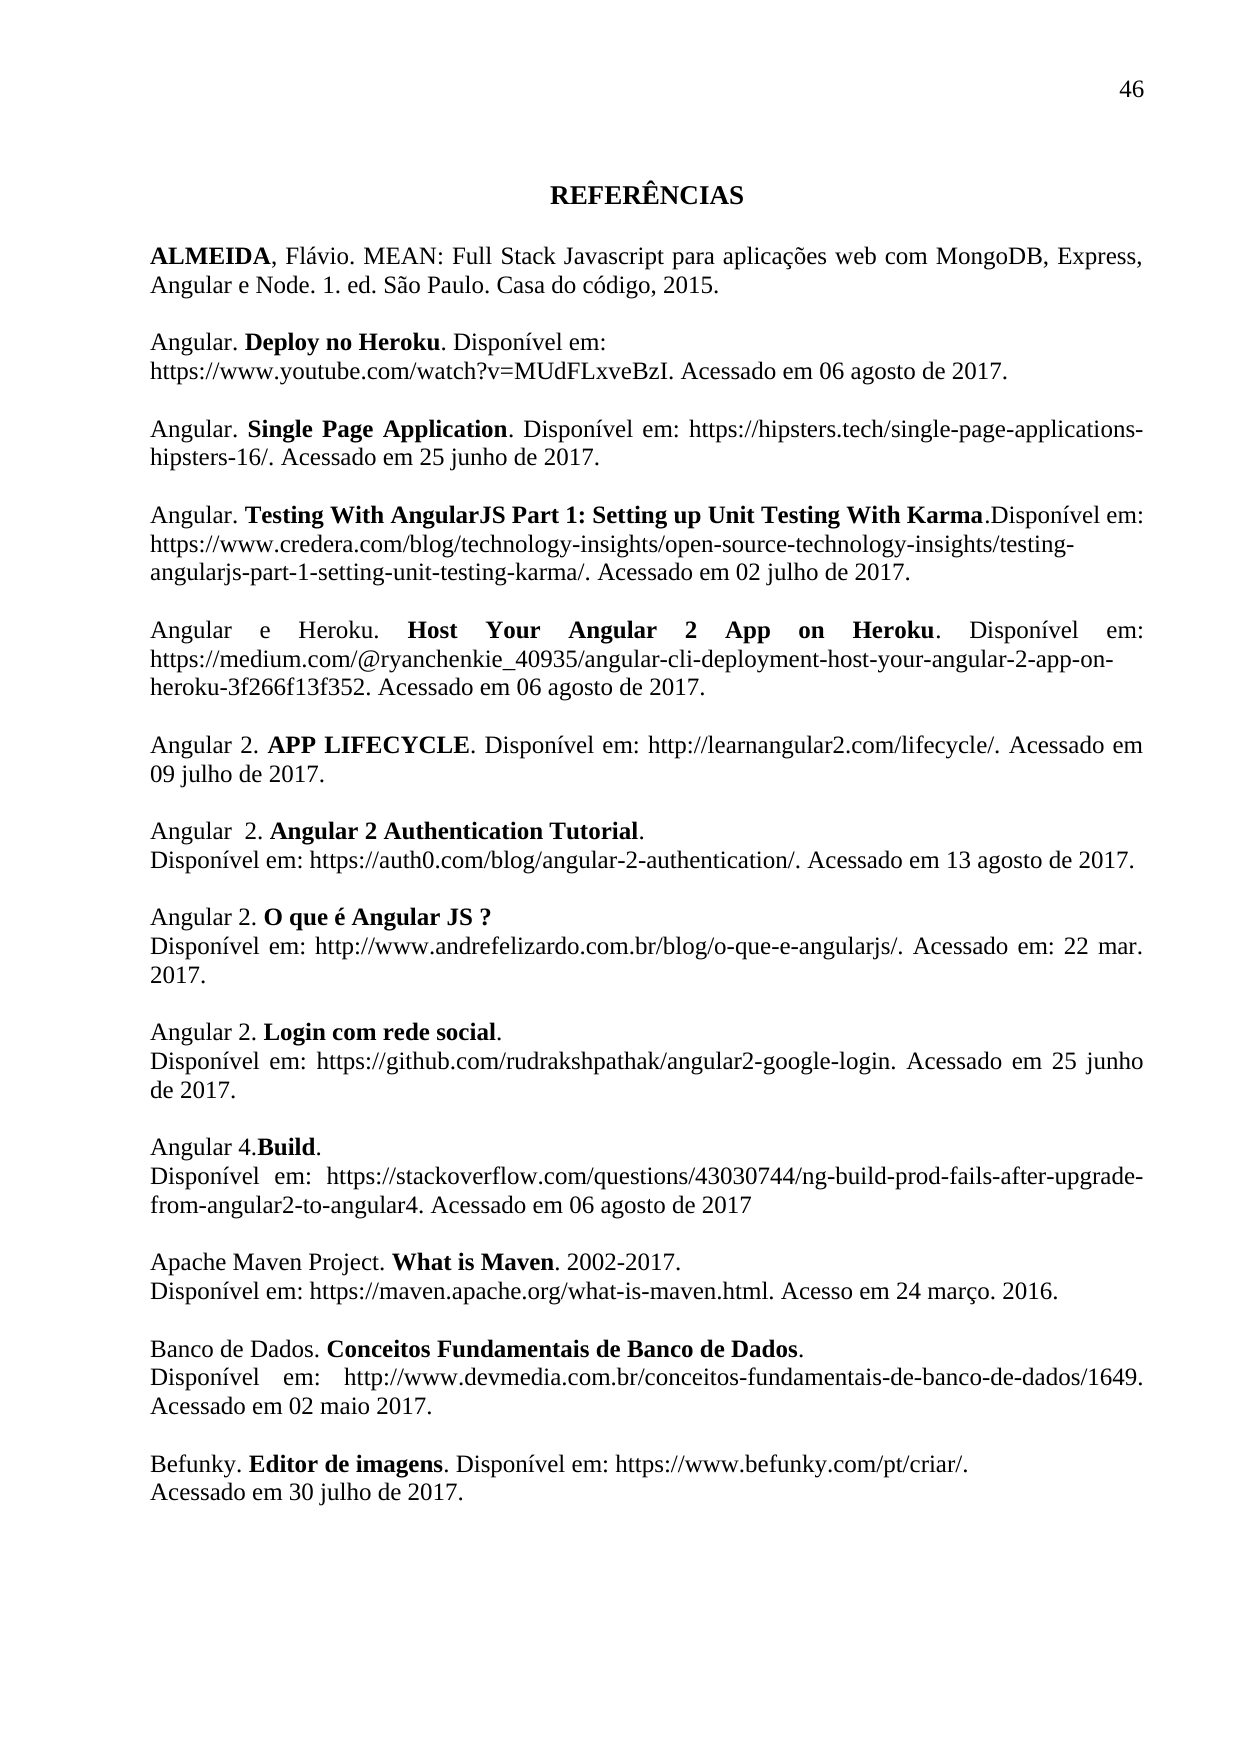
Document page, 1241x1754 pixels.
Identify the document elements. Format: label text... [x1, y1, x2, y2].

text ALMEIDA, Flávio. MEAN: Full Stack Javascript para aplicações web com MongoDB, Express, Angular e Node. 1. ed. São Paulo. Casa do código, 2015. [150, 241, 1144, 299]
text Disponível em: http://www.devmedia.com.br/conceitos-fundamentais-de-banco-de-dados/1649. Acessado em 02 maio 2017. [150, 1362, 1144, 1420]
text Angular e Heroku. Host Your Angular 2 App on Heroku. Disponível em: https://medium.com/@ryanchenkie_40935/angular-cli-deployment-host-your-angular-2-app-on-heroku-3f266f13f352. Acessado em 06 agosto de 2017. [150, 615, 1144, 701]
text Angular 2. Angular 2 Authentication Tutorial. [150, 816, 1144, 845]
text Angular 2. O que é Angular JS ? [150, 902, 1144, 931]
text Disponível em: https://auth0.com/blog/angular-2-authentication/. Acessado em 13 agosto de 2017. [150, 845, 1144, 874]
text Angular. Deploy no Heroku. Disponível em: [150, 327, 1144, 356]
text REFERÊNCIAS [150, 179, 1144, 210]
text Angular 4.Build. [150, 1132, 1144, 1161]
text https://www.youtube.com/watch?v=MUdFLxveBzI. Acessado em 06 agosto de 2017. [150, 356, 1144, 385]
text Acessado em 30 julho de 2017. [150, 1477, 1144, 1506]
text Disponível em: https://stackoverflow.com/questions/43030744/ng-build-prod-fails-after-upgrade-from-angular2-to-angular4. Acessado em 06 agosto de 2017 [150, 1161, 1144, 1219]
text Disponível em: http://www.andrefelizardo.com.br/blog/o-que-e-angularjs/. Acessado em: 22 mar. 2017. [150, 931, 1144, 989]
text Befunky. Editor de imagens. Disponível em: https://www.befunky.com/pt/criar/. [150, 1449, 1144, 1477]
text Angular. Testing With AngularJS Part 1: Setting up Unit Testing With Karma.Disponível em: https://www.credera.com/blog/technology-insights/open-source-technology-insights/testing-angularjs-part-1-setting-unit-testing-karma/. Acessado em 02 julho de 2017. [150, 500, 1144, 586]
text Angular 2. Login com rede social. [150, 1017, 1144, 1046]
text Disponível em: https://github.com/rudrakshpathak/angular2-google-login. Acessado em 25 junho de 2017. [150, 1046, 1144, 1104]
text Apache Maven Project. What is Maven. 2002-2017. [150, 1247, 1144, 1276]
text Disponível em: https://maven.apache.org/what-is-maven.html. Acesso em 24 março. 2016. [150, 1276, 1144, 1305]
text Banco de Dados. Conceitos Fundamentais de Banco de Dados. [150, 1334, 1144, 1362]
text Angular 2. APP LIFECYCLE. Disponível em: http://learnangular2.com/lifecycle/. Acessado em 09 julho de 2017. [150, 730, 1144, 787]
text Angular. Single Page Application. Disponível em: https://hipsters.tech/single-page-applications-hipsters-16/. Acessado em 25 junho de 2017. [150, 414, 1144, 471]
